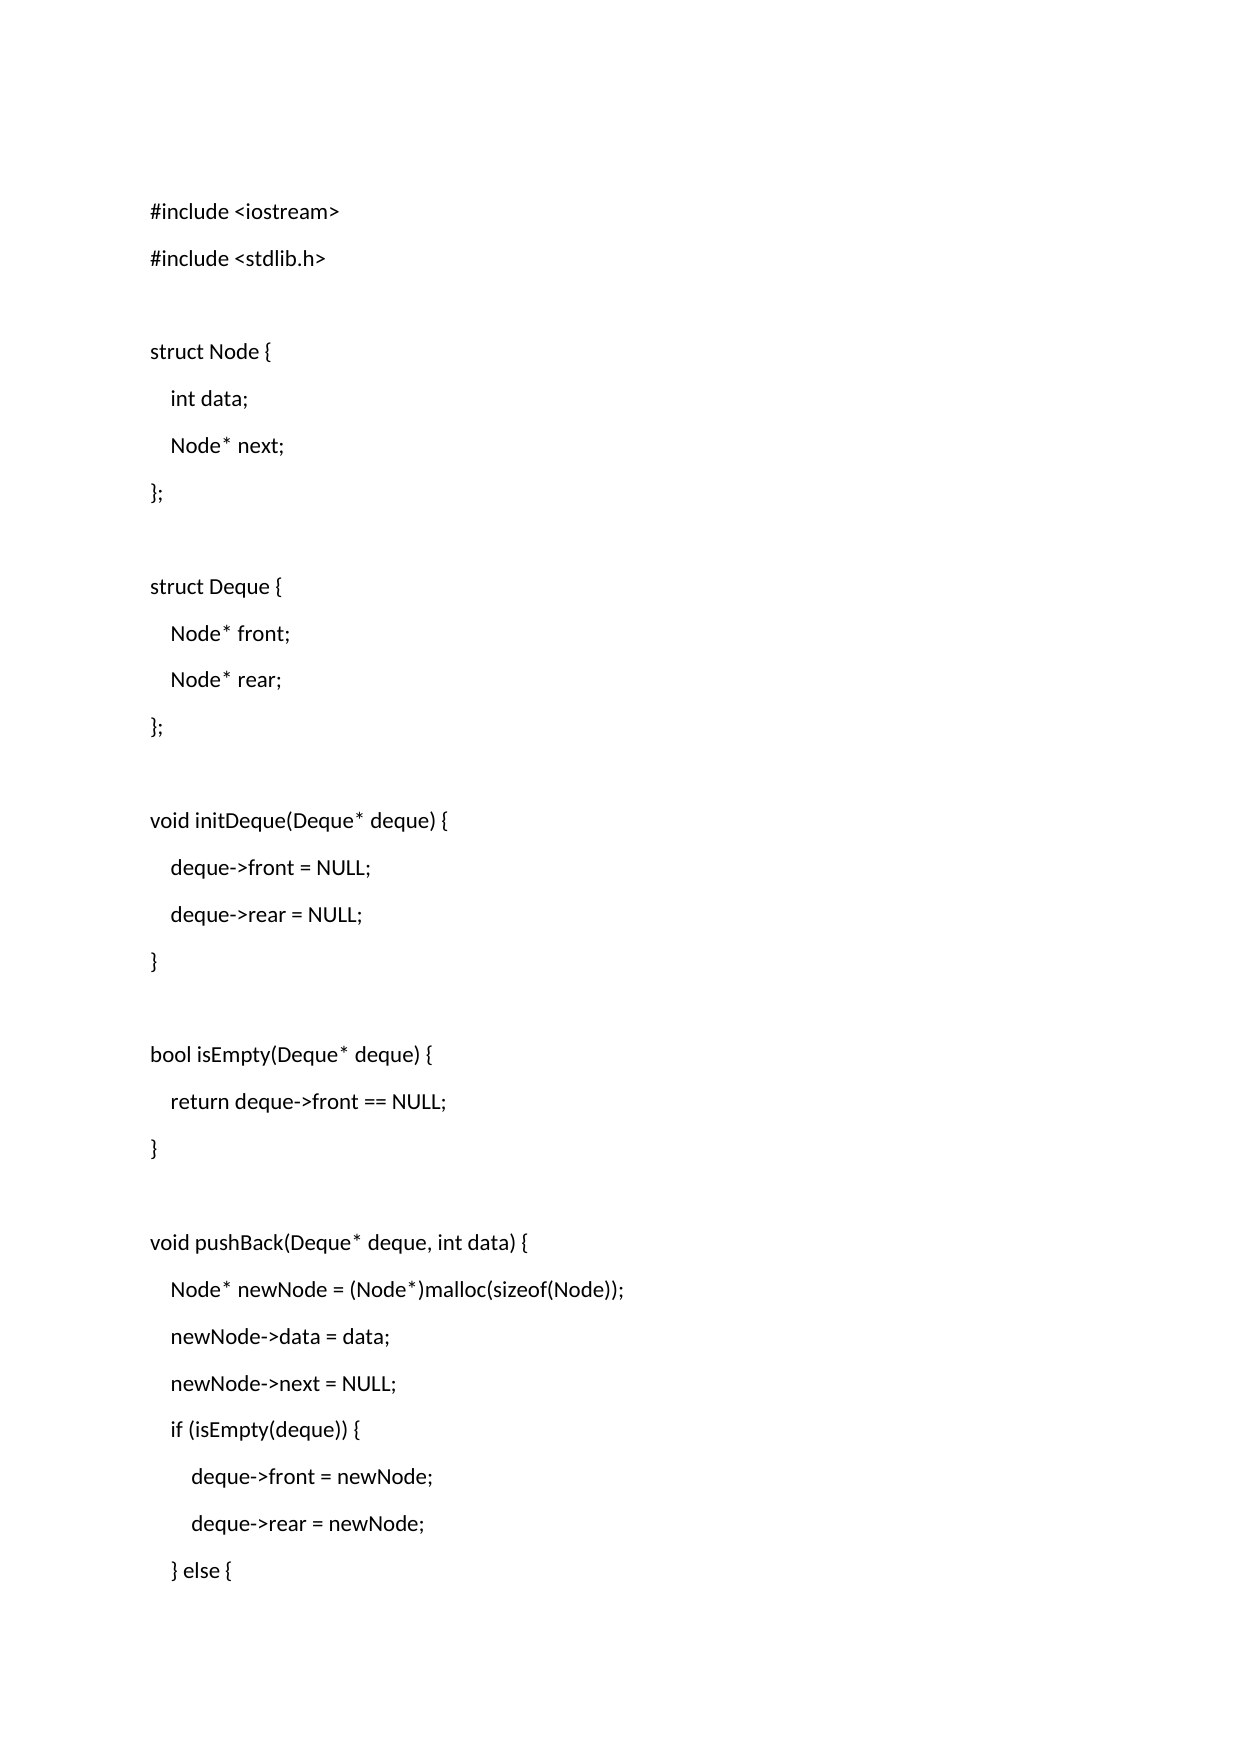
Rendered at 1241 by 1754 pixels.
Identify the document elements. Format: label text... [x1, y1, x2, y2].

text }; [150, 478, 1090, 506]
text void pushBack(Deque* deque, int data) { [150, 1228, 1090, 1256]
text deque->rear = NULL; [150, 900, 1090, 928]
text deque->front = newNode; [150, 1462, 1090, 1491]
text bool isEmpty(Deque* deque) { [150, 1041, 1090, 1069]
text } [150, 947, 1090, 975]
text #include <iostream> [150, 197, 1090, 225]
text } [150, 1134, 1090, 1162]
text Node* rear; [150, 666, 1090, 694]
text void initDeque(Deque* deque) { [150, 806, 1090, 834]
text newNode->next = NULL; [150, 1369, 1090, 1397]
text return deque->front == NULL; [150, 1087, 1090, 1116]
text struct Node { [150, 337, 1090, 366]
text Node* next; [150, 431, 1090, 459]
text newNode->data = data; [150, 1322, 1090, 1350]
text }; [150, 712, 1090, 741]
text Node* front; [150, 619, 1090, 647]
text deque->rear = newNode; [150, 1509, 1090, 1537]
text } else { [150, 1556, 1090, 1584]
text #include <stdlib.h> [150, 244, 1090, 272]
text deque->front = NULL; [150, 853, 1090, 881]
text if (isEmpty(deque)) { [150, 1416, 1090, 1444]
text int data; [150, 384, 1090, 412]
text struct Deque { [150, 572, 1090, 600]
text Node* newNode = (Node*)malloc(sizeof(Node)); [150, 1275, 1090, 1303]
